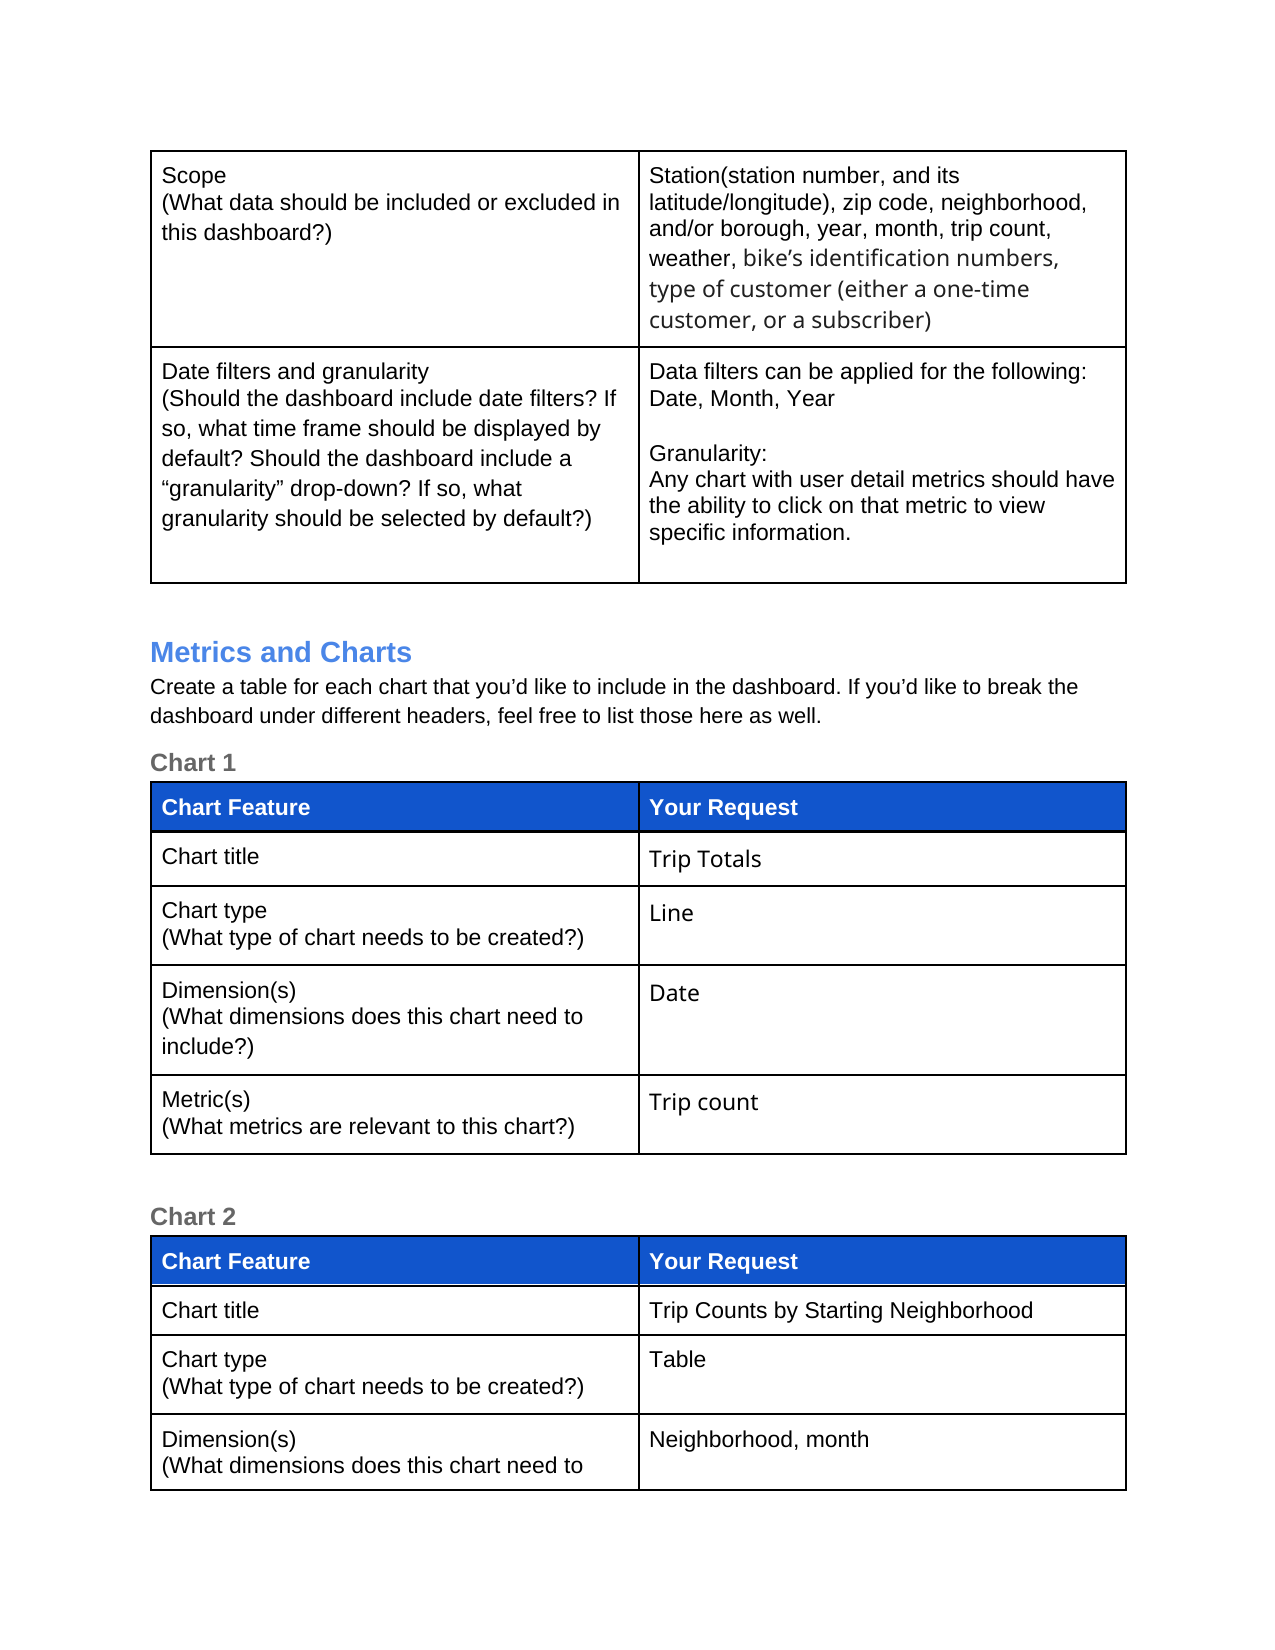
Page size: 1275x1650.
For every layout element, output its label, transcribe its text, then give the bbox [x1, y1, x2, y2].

text Create a table for each chart that you’d like to include in the dashboard. If you’d like to break the dashboard under different headers, feel free to list those here as well. [150, 673, 1125, 728]
table_cell Neighborhood, month [640, 1415, 1125, 1489]
table_cell Chart type (What type of chart needs to be created?) [152, 887, 638, 964]
table_cell Trip Counts by Starting Neighborhood [640, 1287, 1125, 1334]
table_cell Line [640, 887, 1125, 964]
table_cell Data filters can be applied for the following: Date, Month, Year Granularity: Any chart with user detail metrics should have the ability to click on that metric to view specific information. [640, 348, 1125, 582]
table_header Your Request [640, 1237, 1125, 1284]
table_cell Chart title [152, 1287, 638, 1334]
subtitle Chart 1 [150, 748, 1125, 777]
table_header Chart Feature [152, 1237, 638, 1284]
table_cell Date filters and granularity (Should the dashboard include date filters? If so, what time frame should be displayed by default? Should the dashboard include a “granularity” drop-down? If so, what granularity should be selected by default?) [152, 348, 638, 582]
table_cell Trip count [640, 1076, 1125, 1153]
table_header Chart Feature [152, 783, 638, 830]
subtitle Metrics and Charts [150, 635, 1125, 668]
table_header Your Request [640, 783, 1125, 830]
table_cell Chart type (What type of chart needs to be created?) [152, 1336, 638, 1413]
table_cell Station(station number, and its latitude/longitude), zip code, neighborhood, and/or borough, year, month, trip count, weather, bike’s identification numbers, type of customer (either a one-time customer, or a subscriber) [640, 152, 1125, 346]
table_cell Table [640, 1336, 1125, 1413]
table_cell Metric(s) (What metrics are relevant to this chart?) [152, 1076, 638, 1153]
table_cell Chart title [152, 833, 638, 884]
table_cell Trip Totals [640, 833, 1125, 884]
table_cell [152, 1415, 638, 1489]
table_cell Dimension(s) (What dimensions does this chart need to include?) [152, 966, 638, 1074]
table_cell Date [640, 966, 1125, 1074]
table_cell Scope (What data should be included or excluded in this dashboard?) [152, 152, 638, 346]
subtitle Chart 2 [150, 1202, 1125, 1231]
